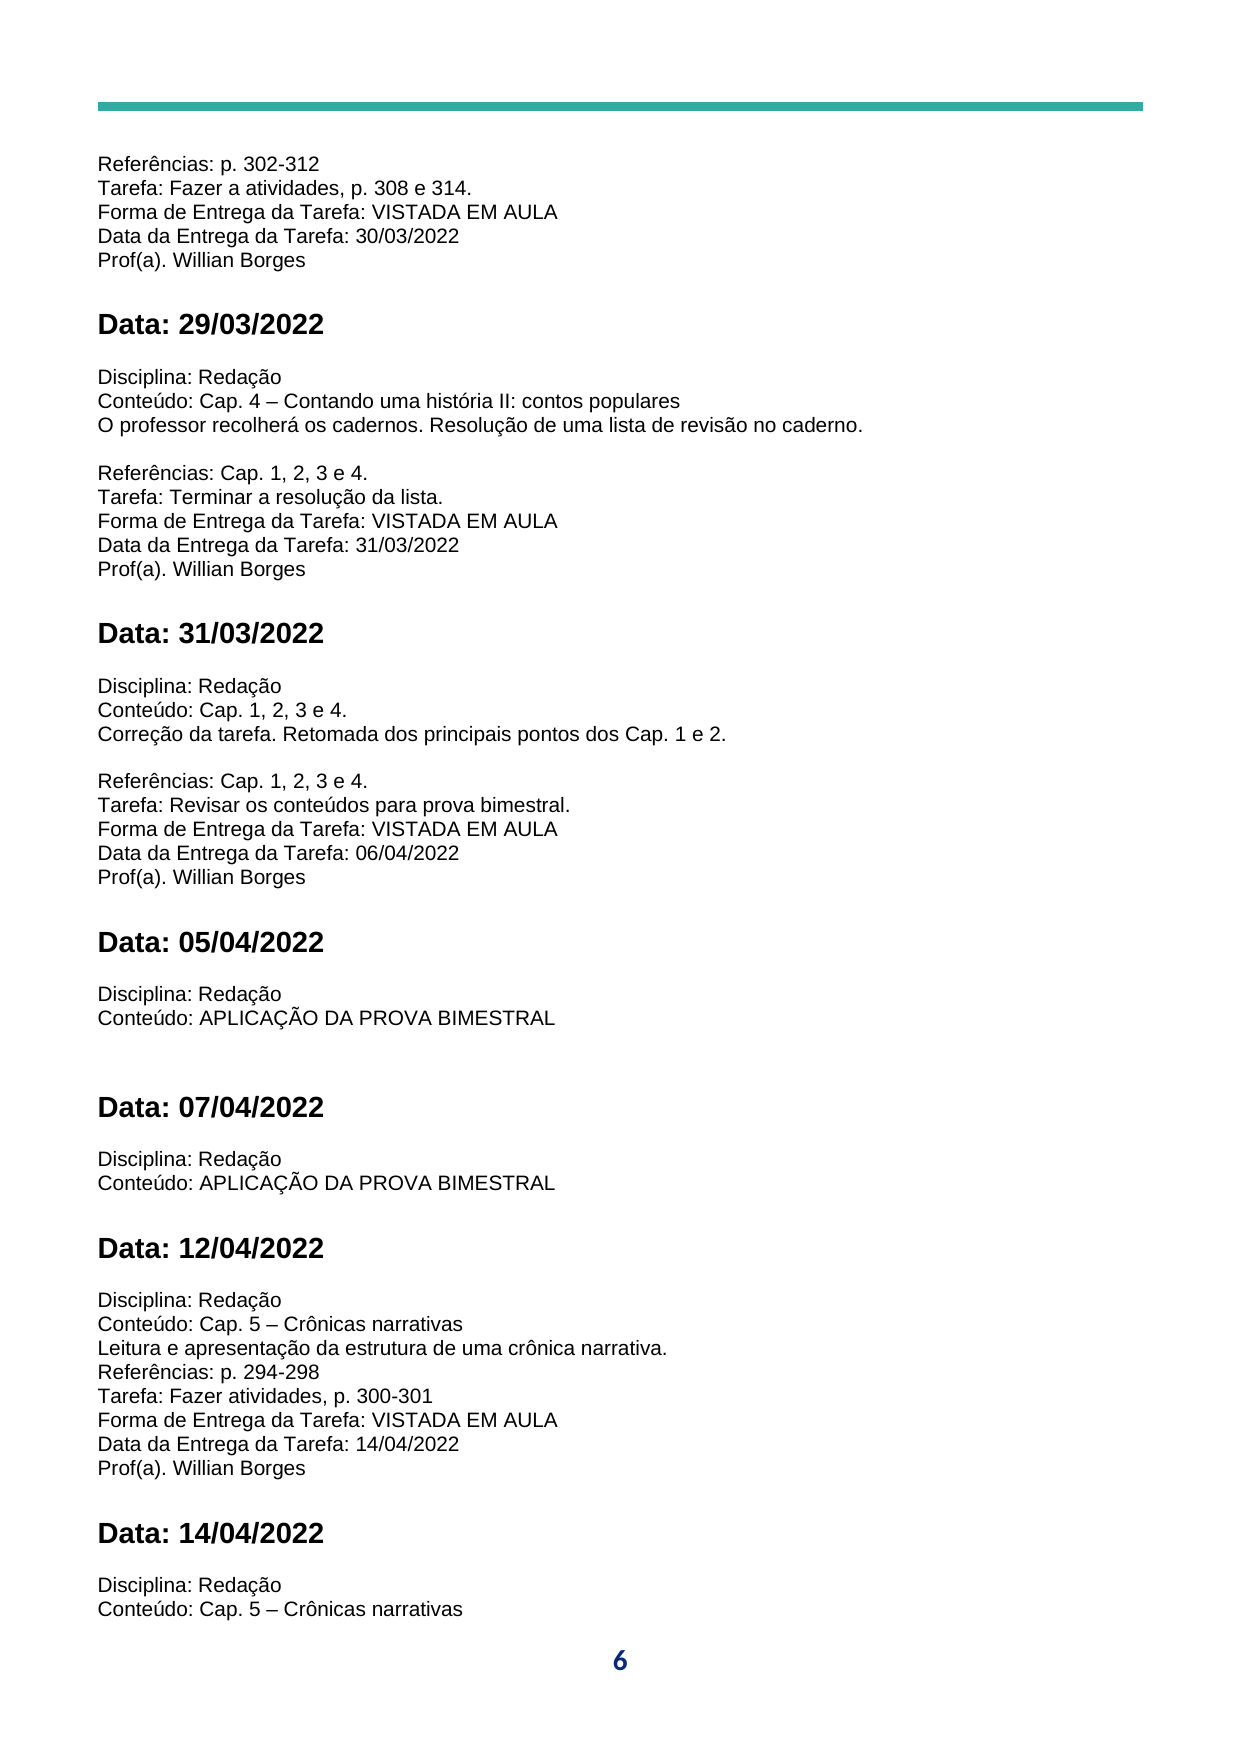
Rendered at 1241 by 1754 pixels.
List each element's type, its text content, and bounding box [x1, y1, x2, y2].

text Leitura e apresentação da estrutura de uma crônica narrativa. [97, 1336, 1143, 1360]
text Data: 07/04/2022 Disciplina: Redação Conteúdo: APLICAÇÃO DA PROVA BIMESTRAL [97, 1090, 1143, 1231]
text Referências: p. 294-298 Tarefa: Fazer atividades, p. 300-301 Forma de Entrega da Tarefa: VISTADA EM AULA Data da Entrega da Tarefa: 14/04/2022 Prof(a). Willian Borges [97, 1360, 1143, 1516]
text Data: 14/04/2022 Disciplina: Redação Conteúdo: Cap. 5 – Crônicas narrativas [97, 1516, 1143, 1621]
text Data: 29/03/2022 Disciplina: Redação Conteúdo: Cap. 4 – Contando uma história II: contos populares [97, 307, 1143, 413]
text Data: 31/03/2022 Disciplina: Redação Conteúdo: Cap. 1, 2, 3 e 4. Correção da tarefa. Retomada dos principais pontos dos Cap. 1 e 2. [97, 616, 1143, 745]
text Referências: Cap. 1, 2, 3 e 4. Tarefa: Terminar a resolução da lista. Forma de Entrega da Tarefa: VISTADA EM AULA Data da Entrega da Tarefa: 31/03/2022 Prof(a). Willian Borges [97, 461, 1143, 616]
text Referências: p. 302-312 Tarefa: Fazer a atividades, p. 308 e 314. Forma de Entrega da Tarefa: VISTADA EM AULA Data da Entrega da Tarefa: 30/03/2022 Prof(a). Willian Borges [97, 152, 1143, 307]
text O professor recolherá os cadernos. Resolução de uma lista de revisão no caderno. [97, 413, 1143, 437]
text Referências: Cap. 1, 2, 3 e 4. Tarefa: Revisar os conteúdos para prova bimestral. Forma de Entrega da Tarefa: VISTADA EM AULA Data da Entrega da Tarefa: 06/04/2022 Prof(a). Willian Borges [97, 769, 1143, 925]
text Data: 12/04/2022 Disciplina: Redação Conteúdo: Cap. 5 – Crônicas narrativas [97, 1231, 1143, 1336]
text Data: 05/04/2022 Disciplina: Redação Conteúdo: APLICAÇÃO DA PROVA BIMESTRAL [97, 925, 1143, 1090]
